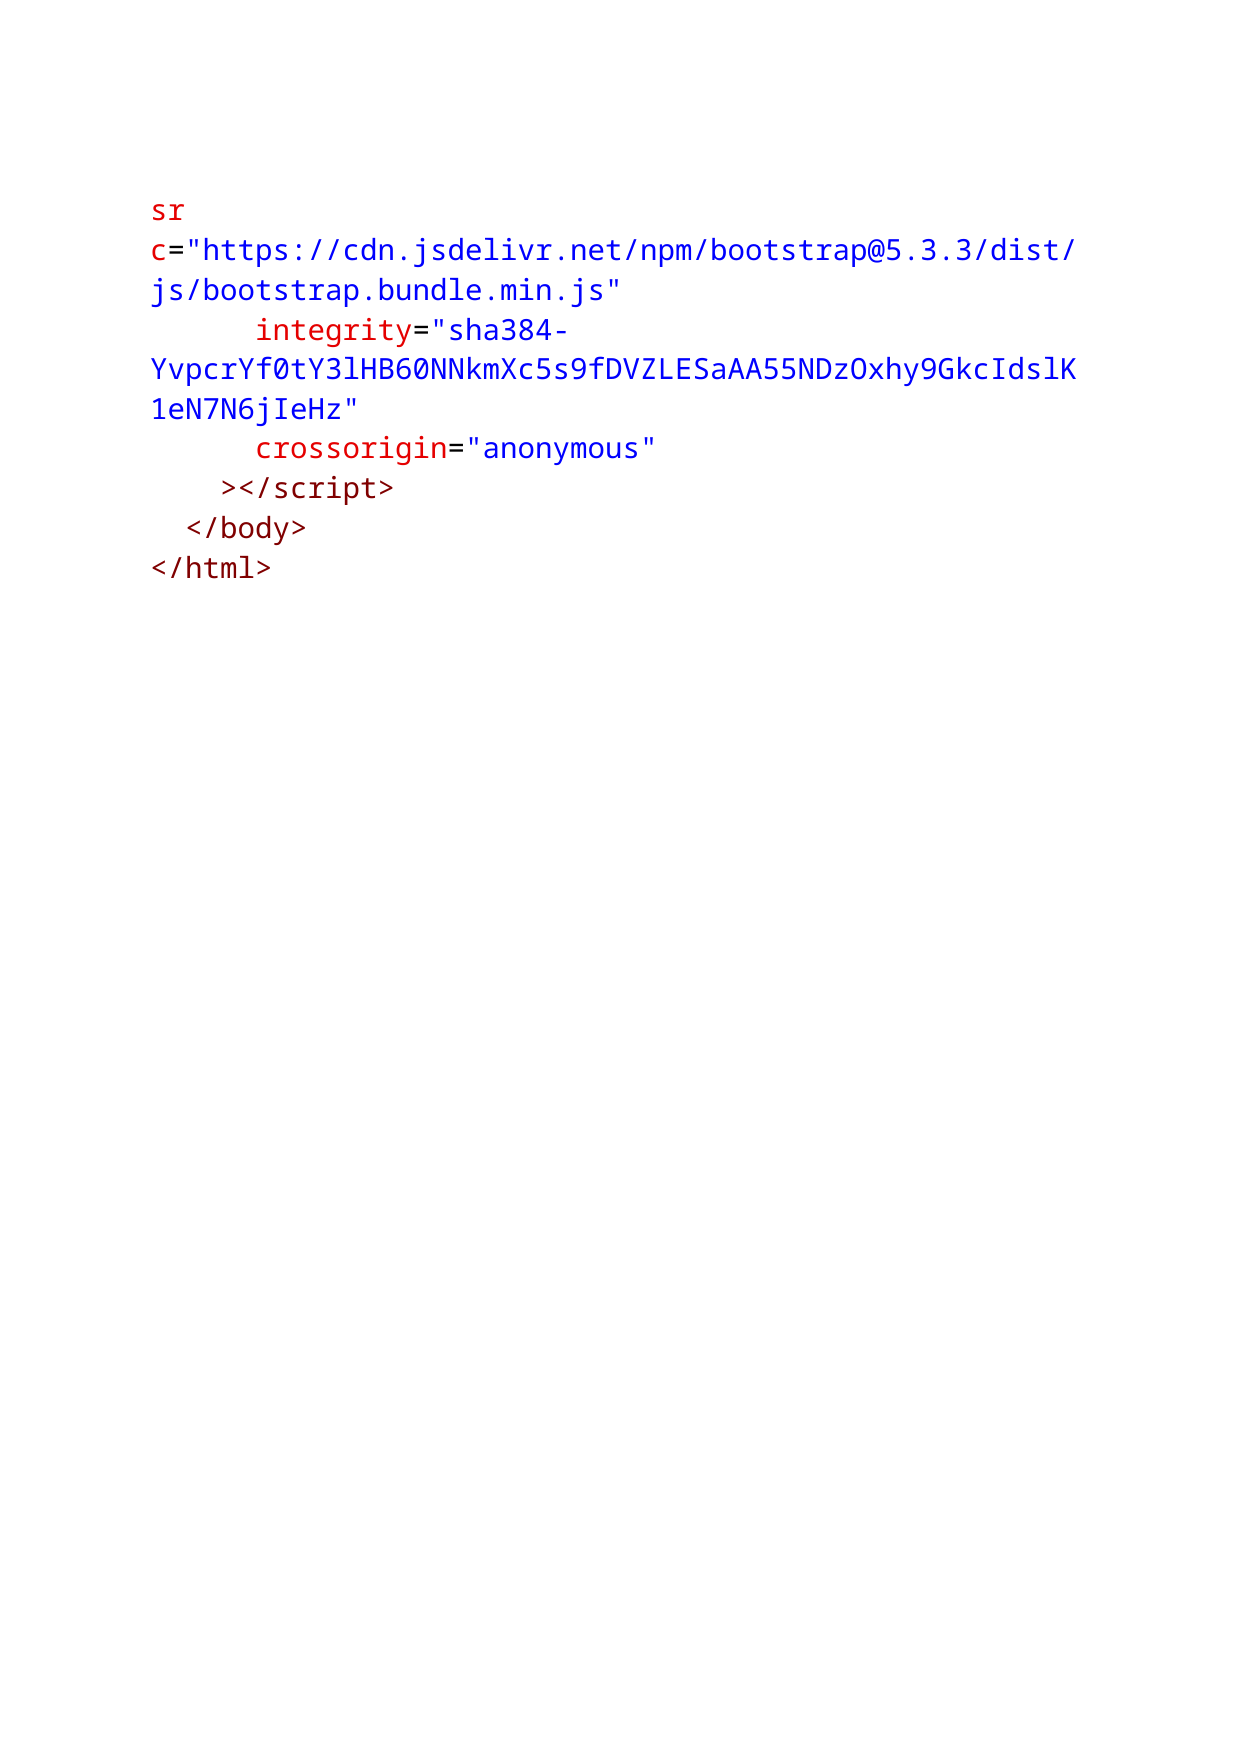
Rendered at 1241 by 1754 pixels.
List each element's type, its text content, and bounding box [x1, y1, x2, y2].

text </body> [150, 507, 1090, 547]
text crossorigin="anonymous" [150, 428, 1090, 467]
text </html> [150, 547, 1090, 587]
text ></script> [150, 467, 1090, 507]
text src="https://cdn.jsdelivr.net/npm/bootstrap@5.3.3/dist/js/bootstrap.bundle.min.js" [150, 150, 1090, 309]
text integrity="sha384-YvpcrYf0tY3lHB60NNkmXc5s9fDVZLESaAA55NDzOxhy9GkcIdslK1eN7N6jIeHz" [150, 309, 1090, 428]
